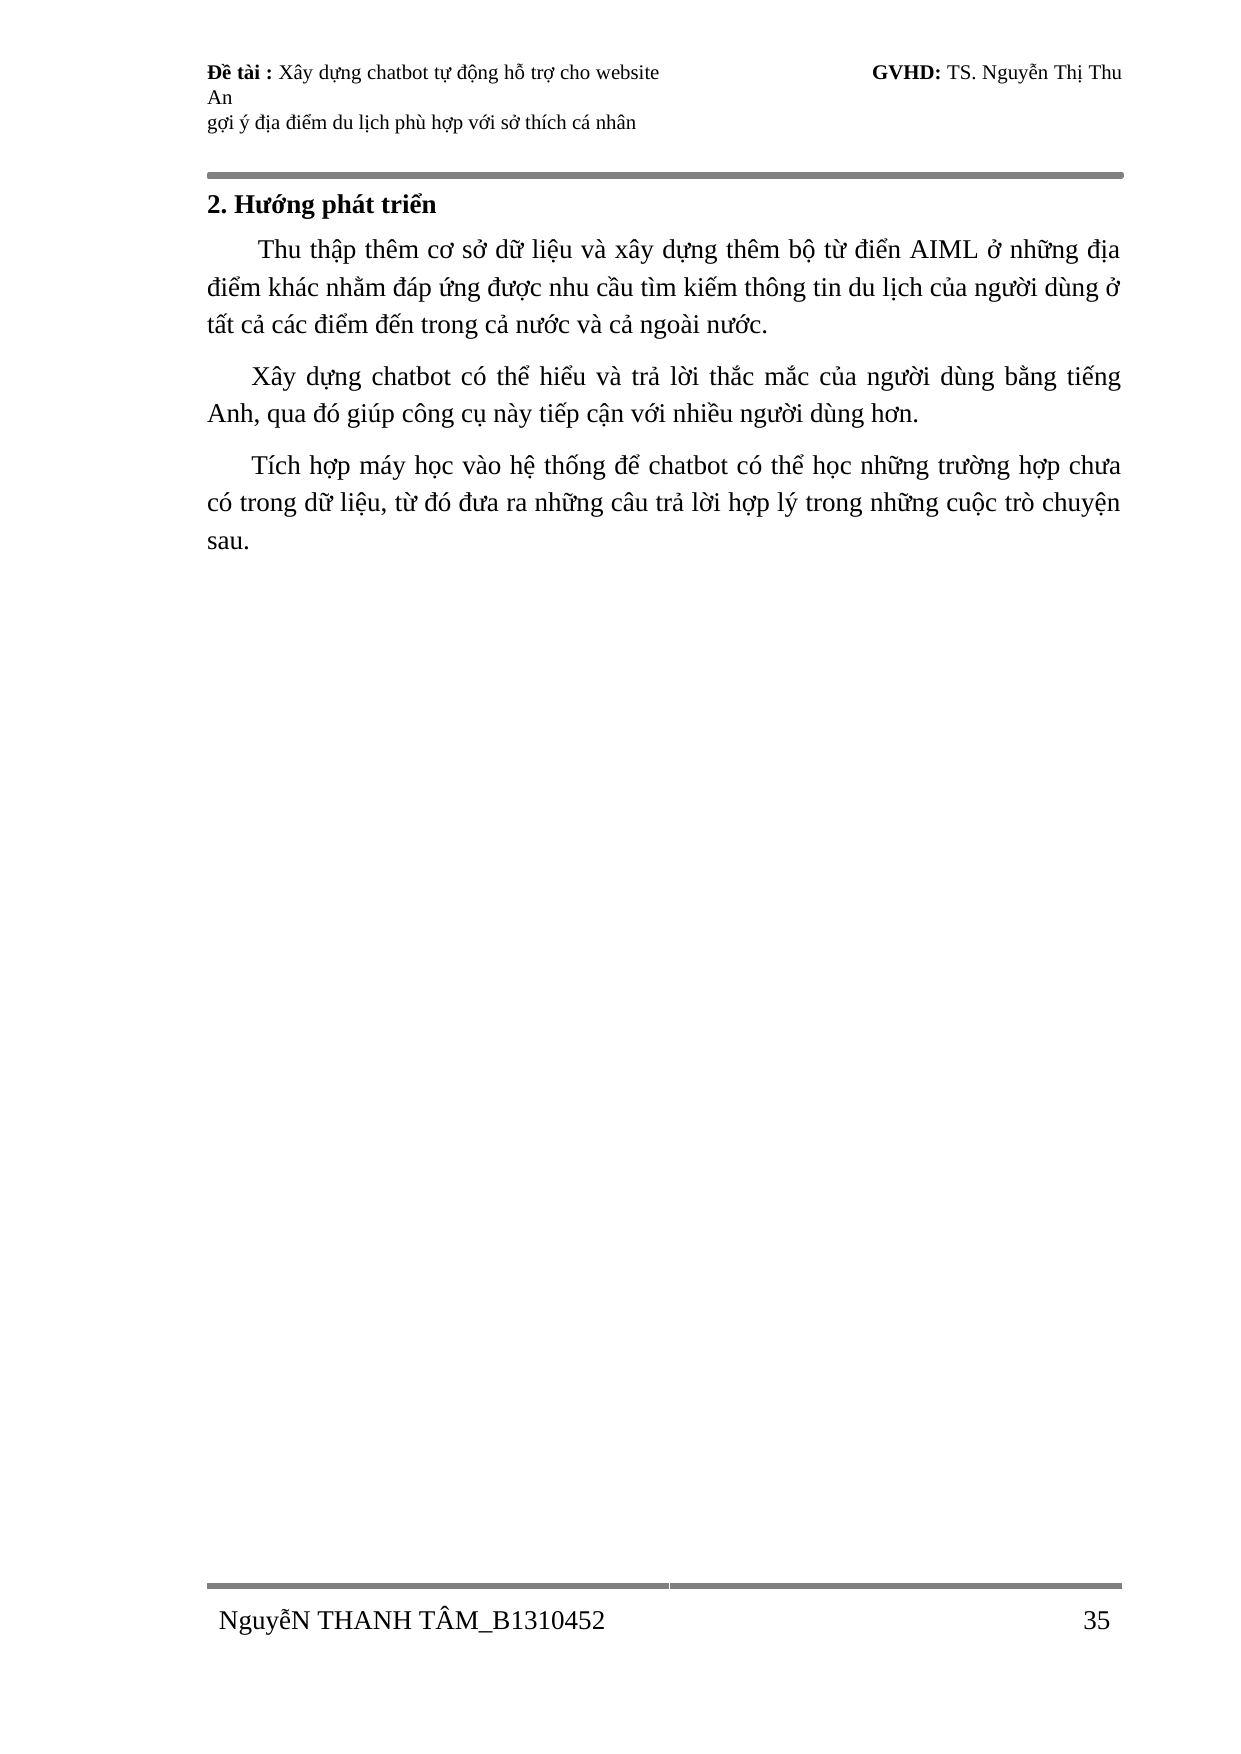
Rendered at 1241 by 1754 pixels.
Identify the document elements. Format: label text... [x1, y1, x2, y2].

subtitle 2. Hướng phát triển [207, 188, 1122, 219]
text Xây dựng chatbot có thể hiểu và trả lời thắc mắc của người dùng bằng tiếng Anh, qua đó giúp công cụ này tiếp cận với nhiều người dùng hơn. [207, 360, 1122, 428]
text Thu thập thêm cơ sở dữ liệu và xây dựng thêm bộ từ điển AIML ở những địa điểm khác nhằm đáp ứng được nhu cầu tìm kiếm thông tin du lịch của người dùng ở tất cả các điểm đến trong cả nước và cả ngoài nước. [207, 233, 1122, 339]
text Tích hợp máy học vào hệ thống để chatbot có thể học những trường hợp chưa có trong dữ liệu, từ đó đưa ra những câu trả lời hợp lý trong những cuộc trò chuyện sau. [207, 449, 1122, 555]
